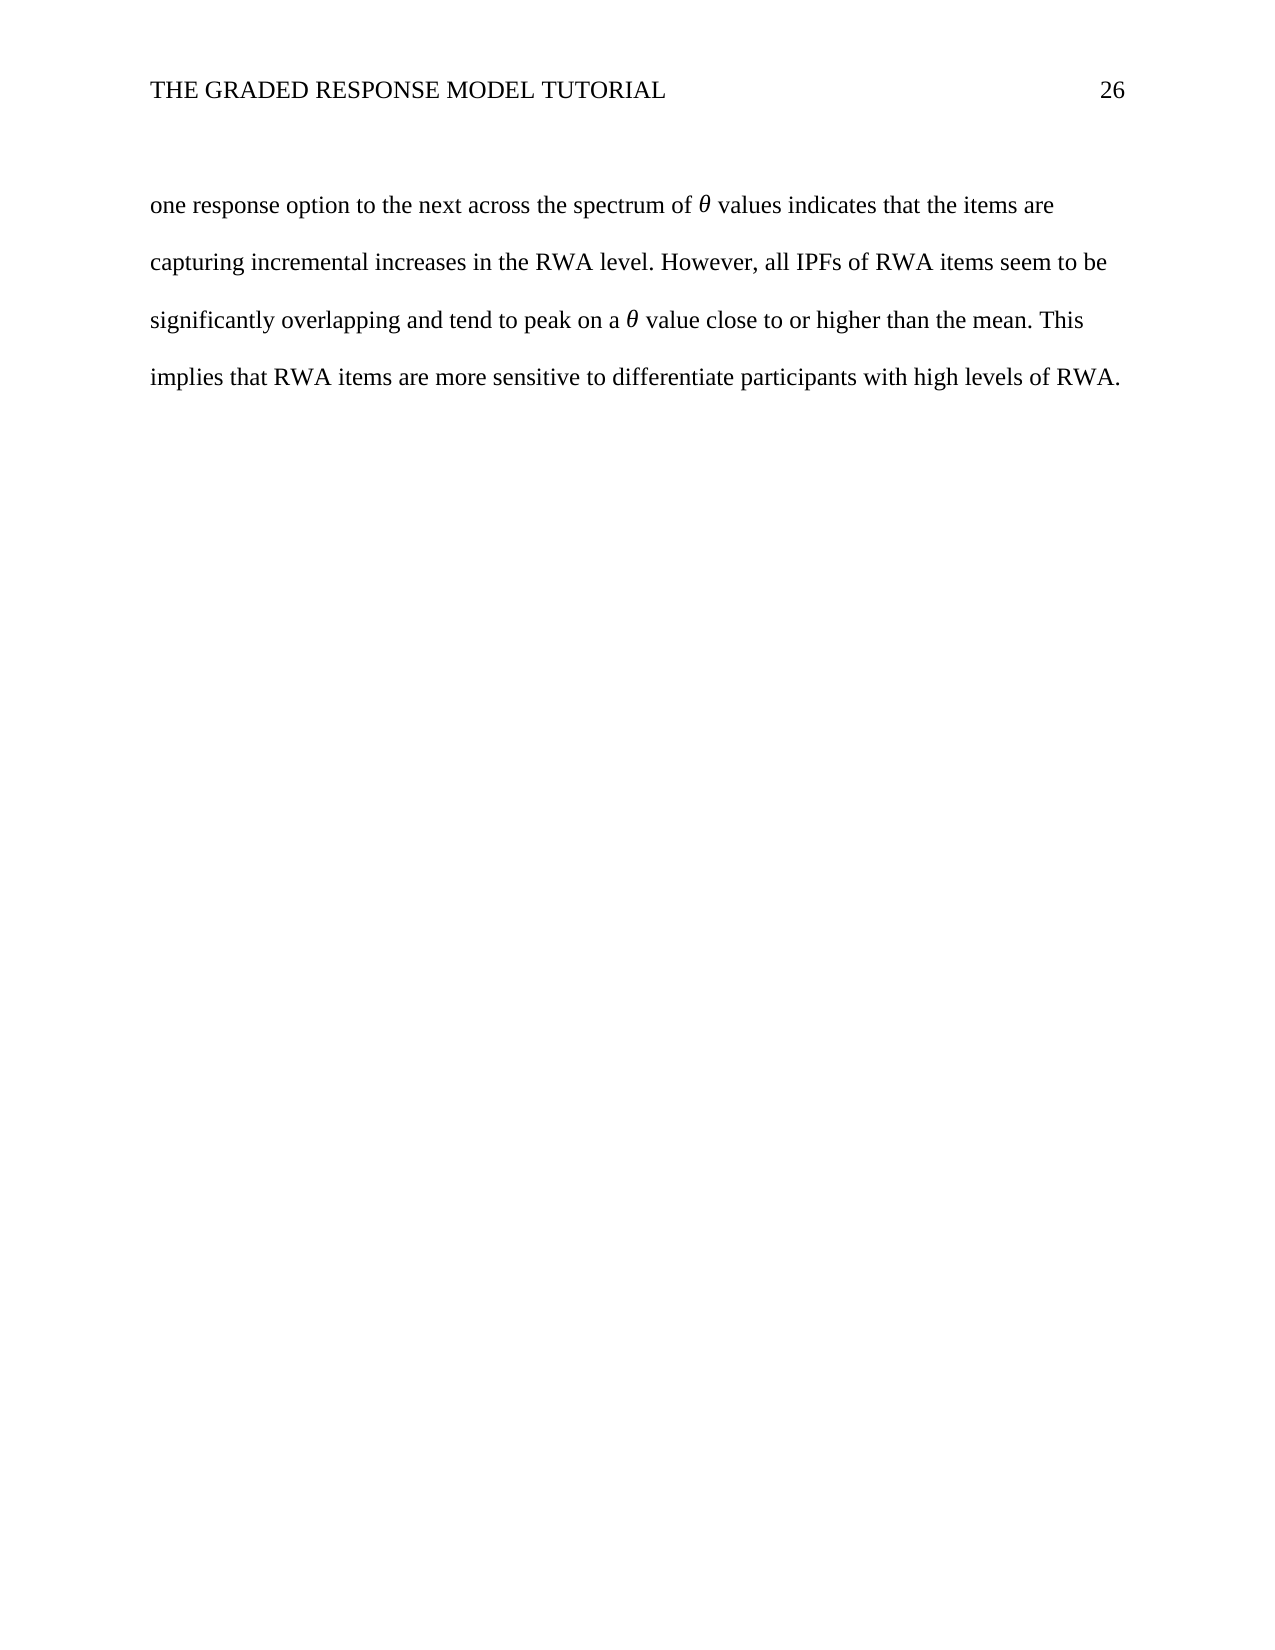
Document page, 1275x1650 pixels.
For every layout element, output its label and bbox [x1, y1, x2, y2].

text [150, 190, 1125, 391]
